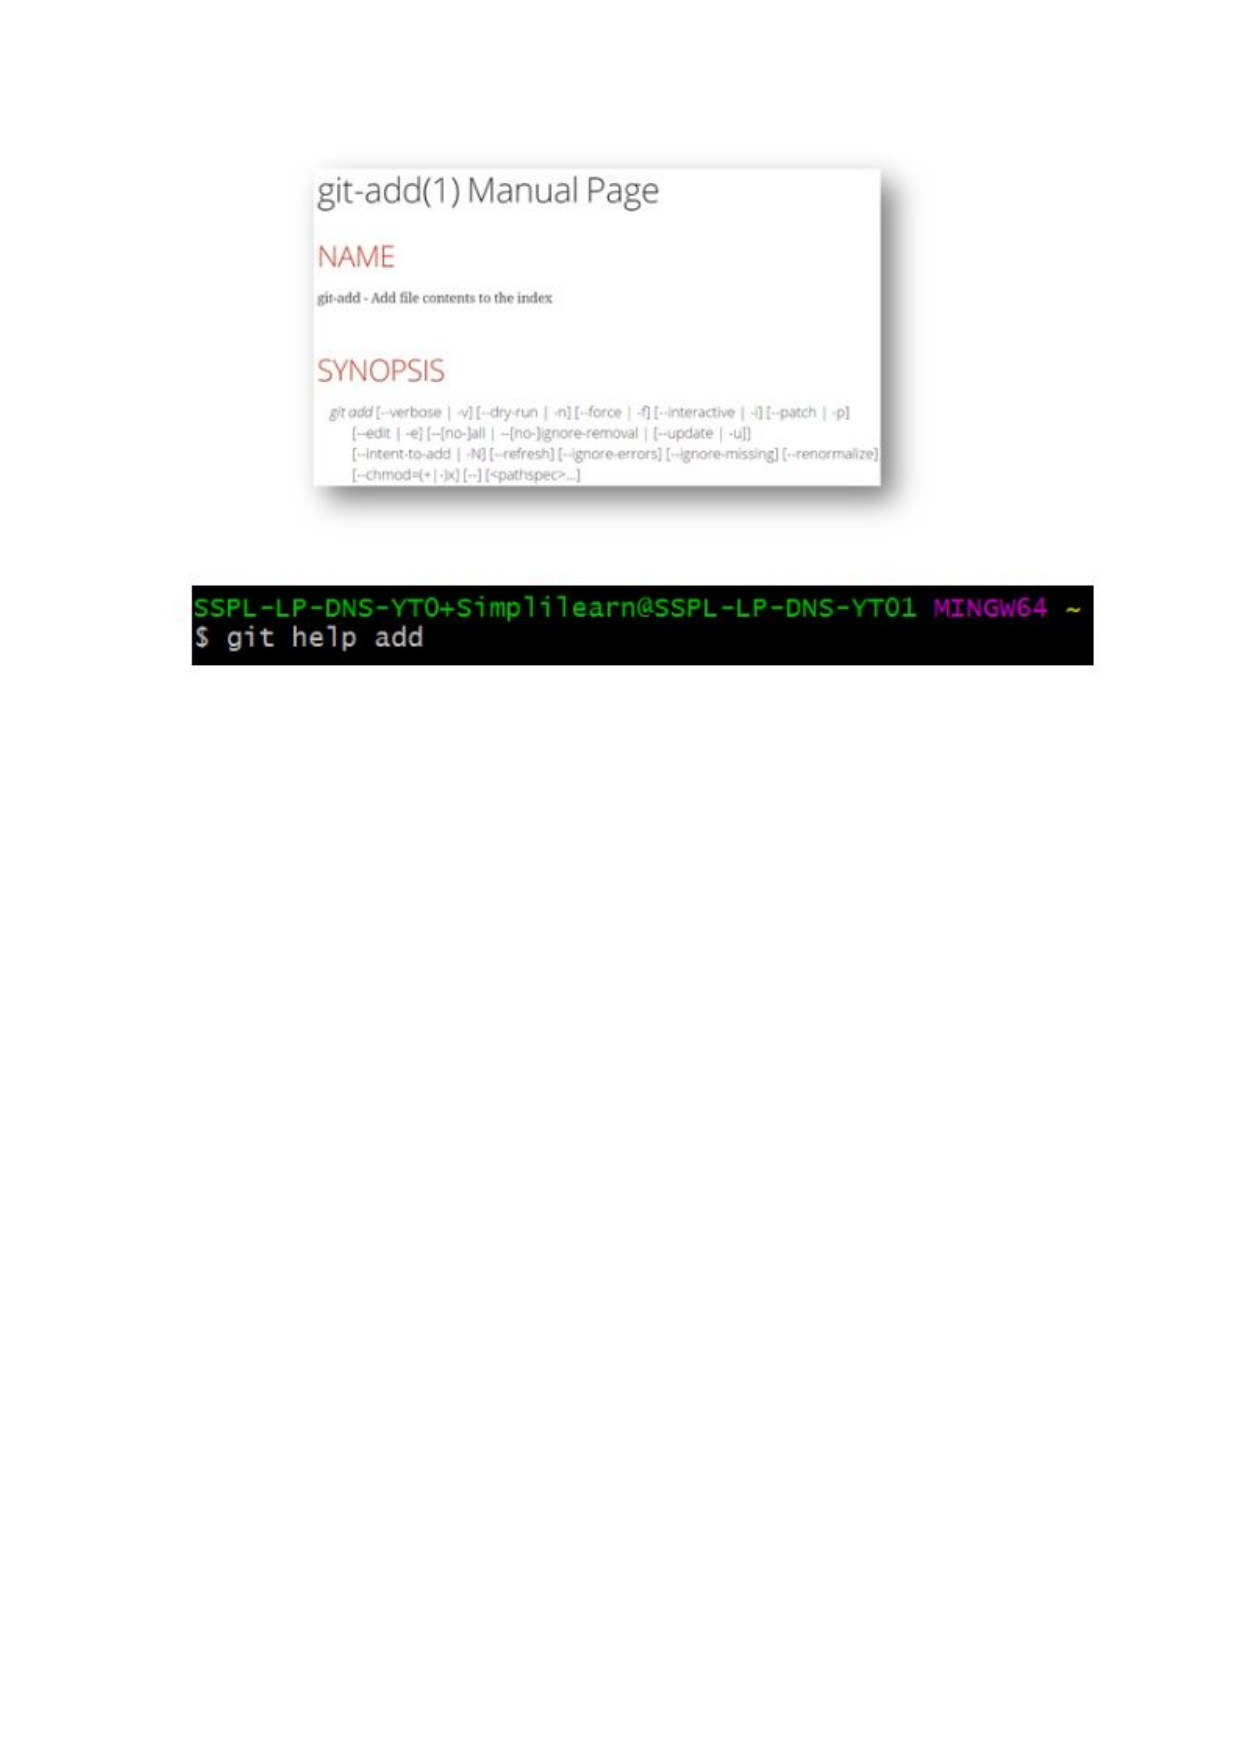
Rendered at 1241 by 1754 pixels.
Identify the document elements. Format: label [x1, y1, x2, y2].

picture [150, 150, 1108, 675]
